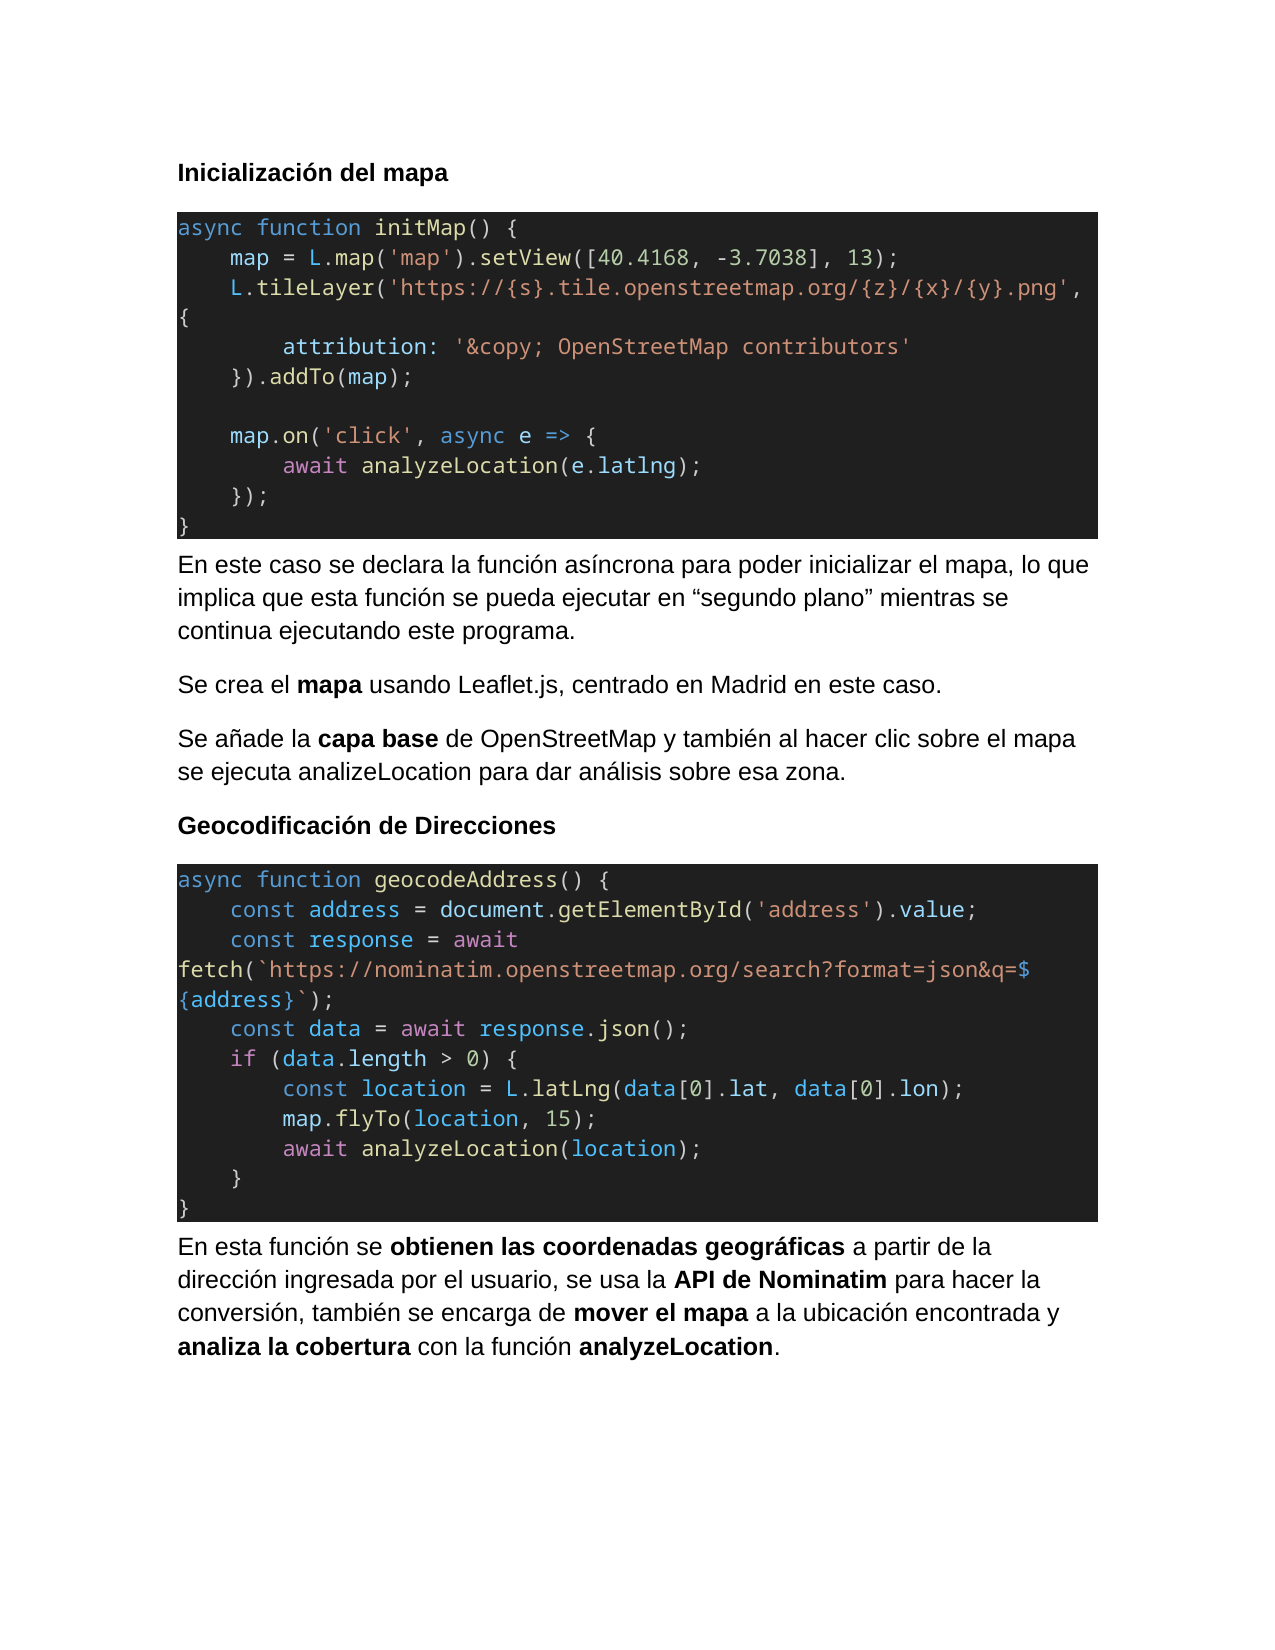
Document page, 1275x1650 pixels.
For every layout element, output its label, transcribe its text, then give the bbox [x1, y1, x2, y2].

text }).addTo(map); [177, 361, 1098, 391]
text } [177, 1192, 1098, 1222]
text async function initMap() { [177, 212, 1098, 242]
text Inicialización del mapa [177, 158, 1098, 187]
text En este caso se declara la función asíncrona para poder inicializar el mapa, lo que implica que esta función se pueda ejecutar en “segundo plano” mientras se continua ejecutando este programa. [177, 550, 1098, 645]
text En esta función se obtienen las coordenadas geográficas a partir de la dirección ingresada por el usuario, se usa la API de Nominatim para hacer la conversión, también se encarga de mover el mapa a la ubicación encontrada y analiza la cobertura con la función analyzeLocation. [177, 1232, 1098, 1360]
text attribution: '&copy; OpenStreetMap contributors' [177, 331, 1098, 361]
text } [177, 510, 1098, 539]
text if (data.length > 0) { [177, 1043, 1098, 1073]
text map = L.map('map').setView([40.4168, -3.7038], 13); [177, 242, 1098, 271]
text const address = document.getElementById('address').value; [177, 894, 1098, 924]
text map.flyTo(location, 15); [177, 1103, 1098, 1133]
text Se añade la capa base de OpenStreetMap y también al hacer clic sobre el mapa se ejecuta analizeLocation para dar análisis sobre esa zona. [177, 724, 1098, 786]
text } [177, 1162, 1098, 1192]
text }); [177, 480, 1098, 510]
text Se crea el mapa usando Leaflet.js, centrado en Madrid en este caso. [177, 670, 1098, 699]
text const location = L.latLng(data[0].lat, data[0].lon); [177, 1073, 1098, 1103]
text map.on('click', async e => { [177, 420, 1098, 450]
text await analyzeLocation(e.latlng); [177, 450, 1098, 480]
text Geocodificación de Direcciones [177, 811, 1098, 839]
text await analyzeLocation(location); [177, 1133, 1098, 1162]
text L.tileLayer('https://{s}.tile.openstreetmap.org/{z}/{x}/{y}.png', { [177, 271, 1098, 331]
text const response = await fetch(`https://nominatim.openstreetmap.org/search?format=json&q=${address}`); [177, 924, 1098, 1013]
text async function geocodeAddress() { [177, 864, 1098, 894]
text const data = await response.json(); [177, 1013, 1098, 1043]
